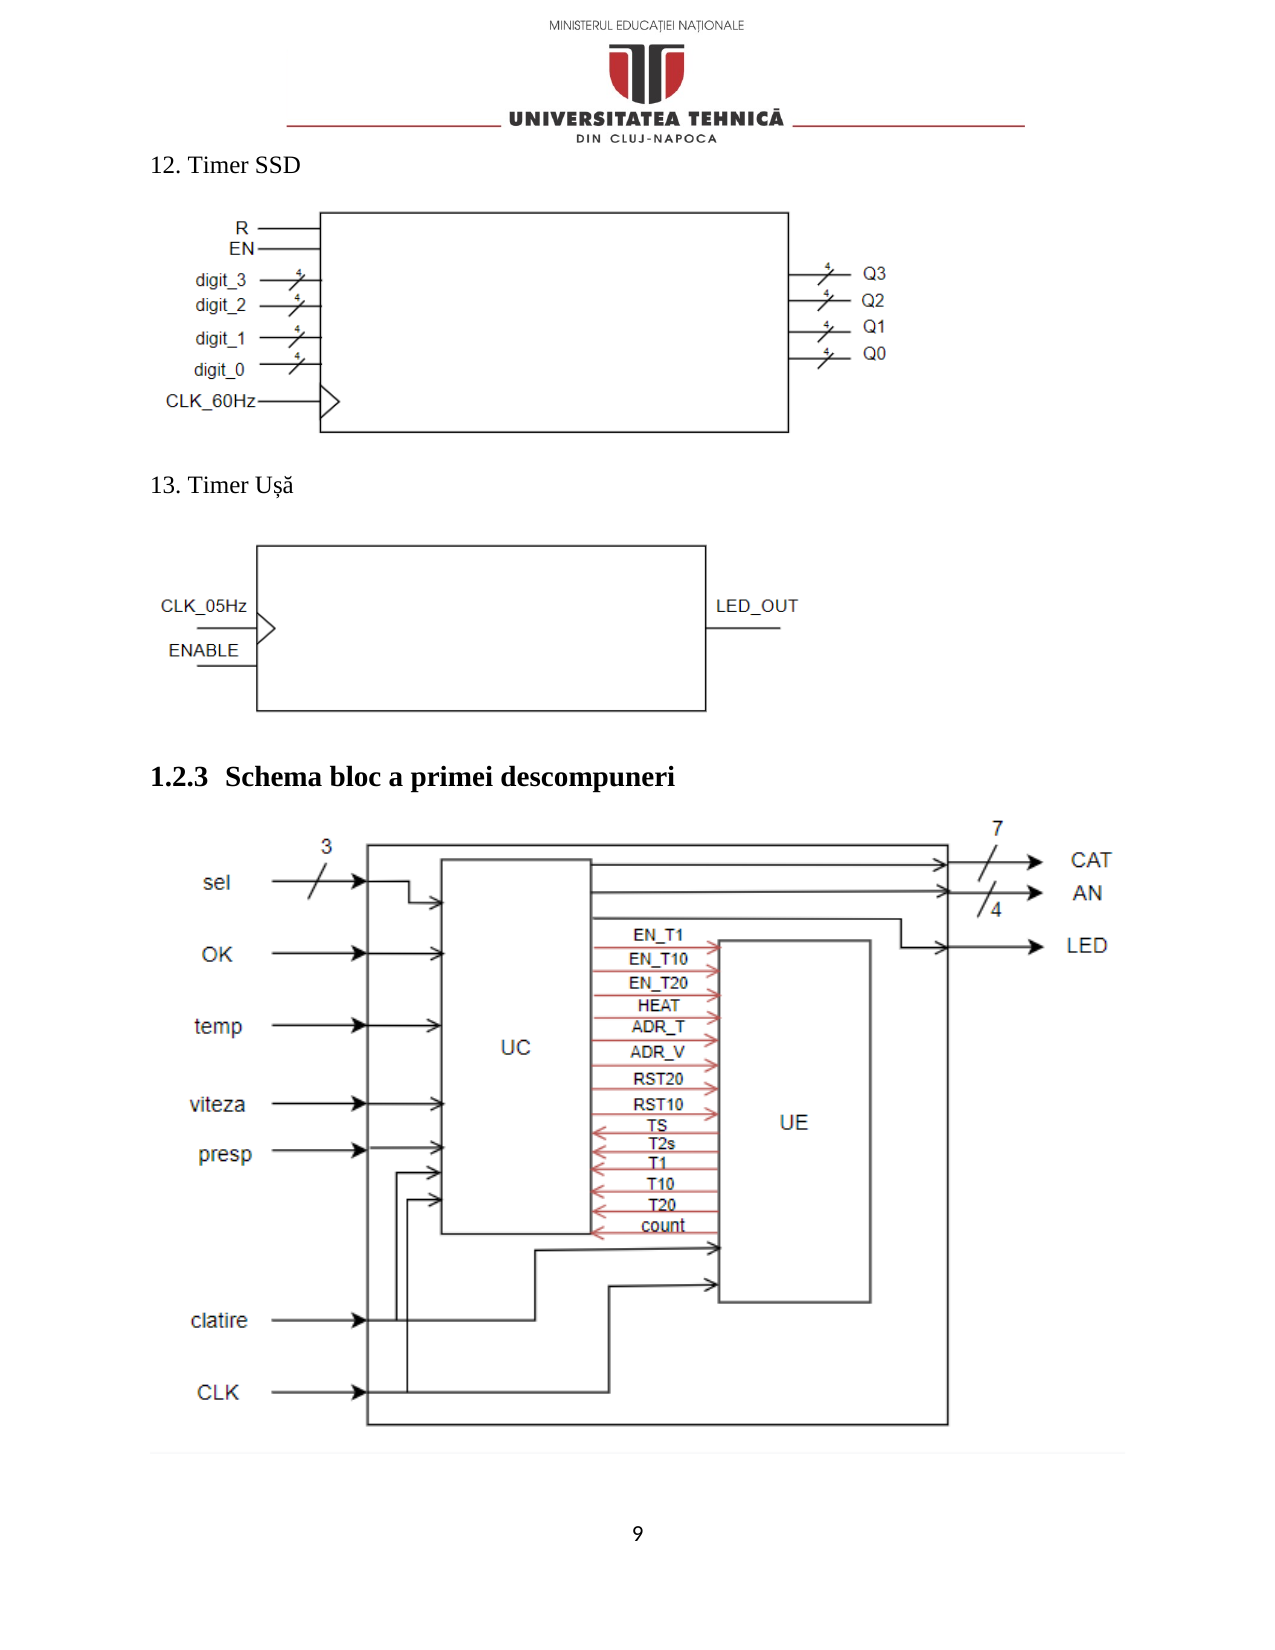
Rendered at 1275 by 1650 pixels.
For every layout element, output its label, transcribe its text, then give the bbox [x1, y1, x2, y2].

picture [150, 203, 902, 445]
picture [150, 818, 1125, 1454]
list Timer SSD [150, 150, 1125, 179]
list Schema bloc a primei descompuneri [150, 759, 1125, 792]
picture [286, 20, 1025, 143]
picture [150, 523, 807, 734]
list Timer Ușă [150, 470, 1125, 498]
